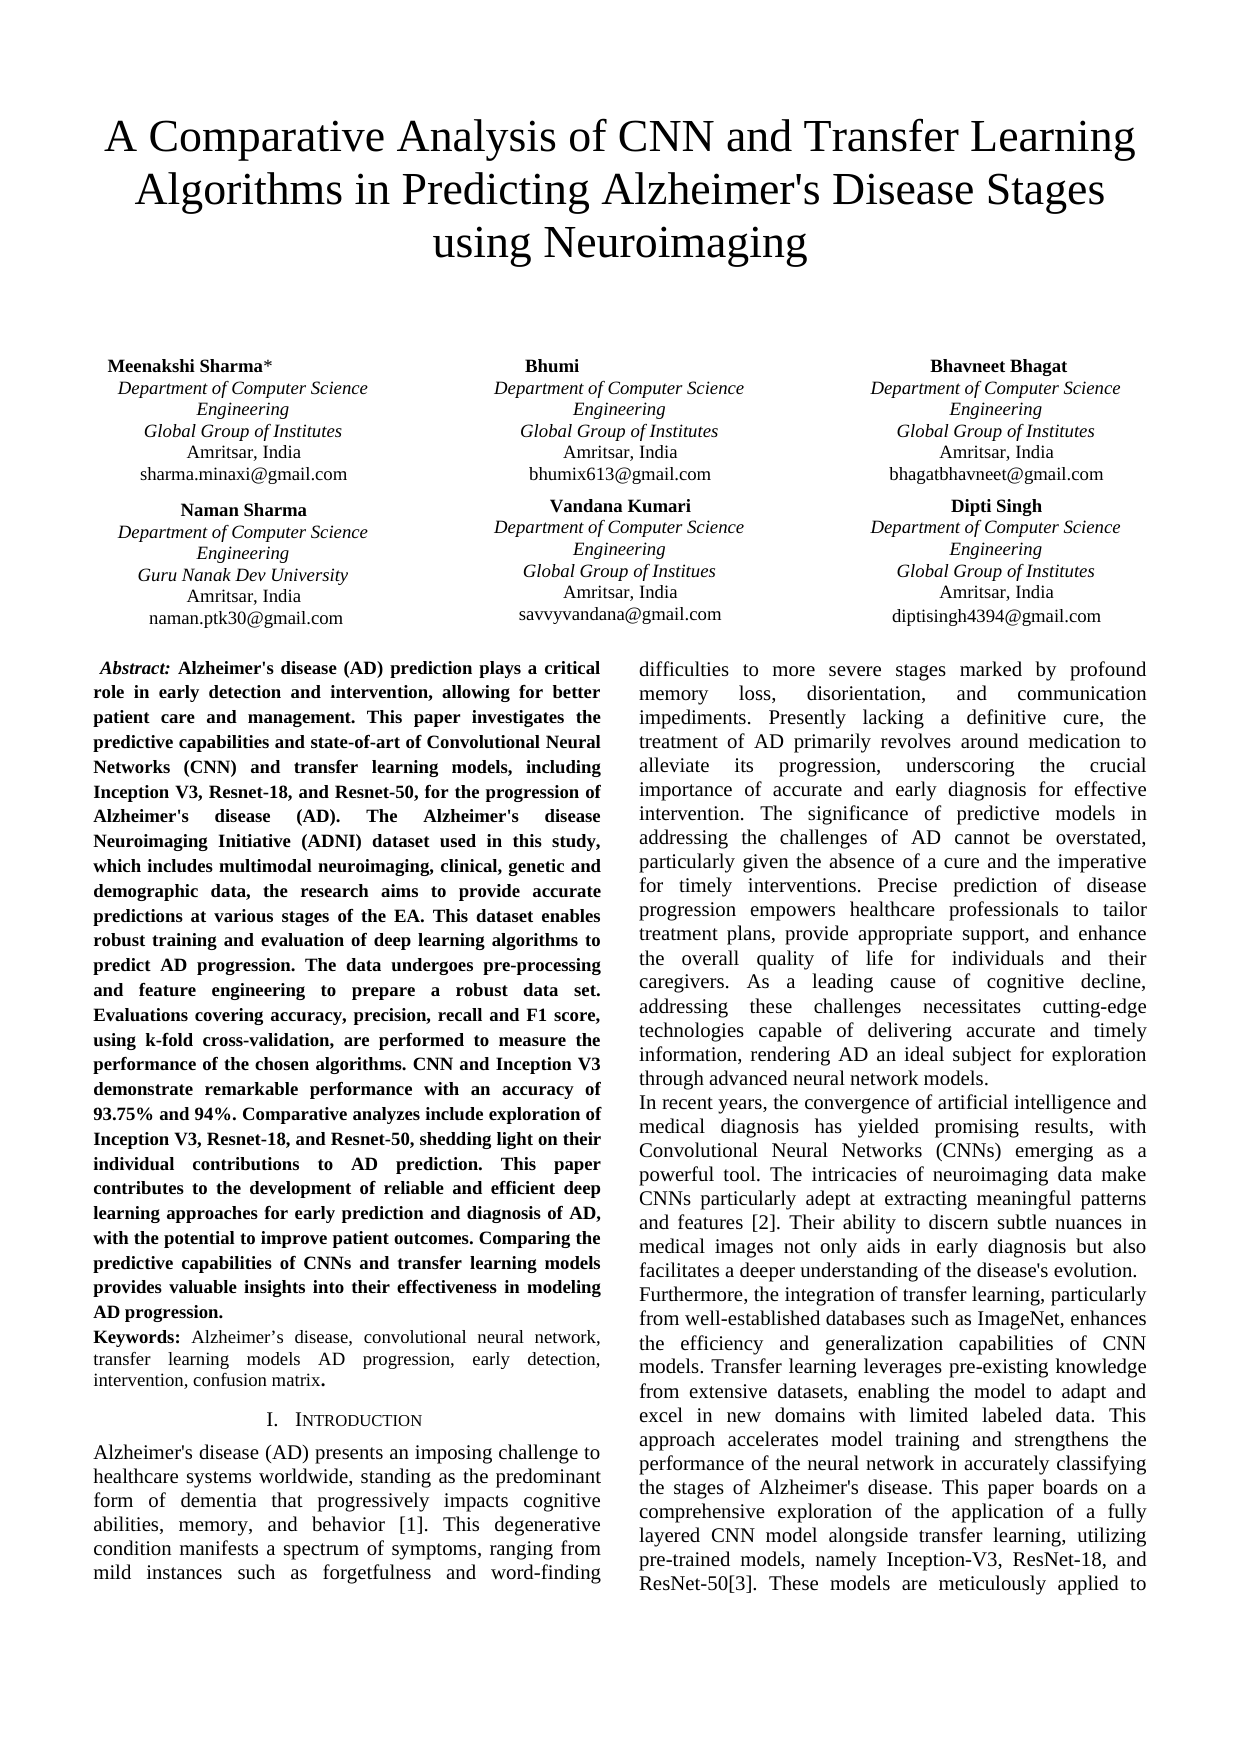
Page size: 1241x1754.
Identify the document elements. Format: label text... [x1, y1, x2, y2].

subtitle Introduction [93, 1407, 601, 1431]
text Alzheimer's disease (AD) presents an imposing challenge to healthcare systems worldwide, standing as the predominant form of dementia that progressively impacts cognitive abilities, memory, and behavior [1]. This degenerative condition manifests a spectrum of symptoms, ranging from mild instances such as forgetfulness and word-finding difficulties to more severe stages marked by profound memory loss, disorientation, and communication impediments. Presently lacking a definitive cure, the treatment of AD primarily revolves around medication to alleviate its progression, underscoring the crucial importance of accurate and early diagnosis for effective intervention. The significance of predictive models in addressing the challenges of AD cannot be overstated, particularly given the absence of a cure and the imperative for timely interventions. Precise prediction of disease progression empowers healthcare professionals to tailor treatment plans, provide appropriate support, and enhance the overall quality of life for individuals and their caregivers. As a leading cause of cognitive decline, addressing these challenges necessitates cutting-edge technologies capable of delivering accurate and timely information, rendering AD an ideal subject for exploration through advanced neural network models. [639, 657, 1147, 1090]
text Naman Sharma Department of Computer Science Engineering Guru Nanak Dev University Amritsar, India naman.ptk30@gmail.comBhumi Department of Computer Science Engineering Global Group of Institutes Amritsar, India bhumix613@gmail.com [93, 499, 394, 628]
text A Comparative Analysis of CNN and Transfer Learning Algorithms in Predicting Alzheimer's Disease Stages using Neuroimaging [93, 109, 1147, 267]
text Vandana Kumari Department of Computer Science Engineering Global Group of Institues Amritsar, India savvyvandana@gmail.com Bhavneet Bhagat Department of Computer Science Engineering Global Group of Institutes Amritsar, India bhagatbhavneet@gmail.com [469, 495, 771, 624]
text Meenakshi Sharma* Department of Computer Science Engineering Global Group of Institutes Amritsar, India sharma.minaxi@gmail.com [93, 355, 394, 484]
text Abstract: Alzheimer's disease (AD) prediction plays a critical role in early detection and intervention, allowing for better patient care and management. This paper investigates the predictive capabilities and state-of-art of Convolutional Neural Networks (CNN) and transfer learning models, including Inception V3, Resnet-18, and Resnet-50, for the progression of Alzheimer's disease (AD). The Alzheimer's disease Neuroimaging Initiative (ADNI) dataset used in this study, which includes multimodal neuroimaging, clinical, genetic and demographic data, the research aims to provide accurate predictions at various stages of the EA. This dataset enables robust training and evaluation of deep learning algorithms to predict AD progression. The data undergoes pre-processing and feature engineering to prepare a robust data set. Evaluations covering accuracy, precision, recall and F1 score, using k-fold cross-validation, are performed to measure the performance of the chosen algorithms. CNN and Inception V3 demonstrate remarkable performance with an accuracy of 93.75% and 94%. Comparative analyzes include exploration of Inception V3, Resnet-18, and Resnet-50, shedding light on their individual contributions to AD prediction. This paper contributes to the development of reliable and efficient deep learning approaches for early prediction and diagnosis of AD, with the potential to improve patient outcomes. Comparing the predictive capabilities of CNNs and transfer learning models provides valuable insights into their effectiveness in modeling AD progression. [93, 657, 601, 1323]
text In recent years, the convergence of artificial intelligence and medical diagnosis has yielded promising results, with Convolutional Neural Networks (CNNs) emerging as a powerful tool. The intricacies of neuroimaging data make CNNs particularly adept at extracting meaningful patterns and features [2]. Their ability to discern subtle nuances in medical images not only aids in early diagnosis but also facilitates a deeper understanding of the disease's evolution. [639, 1090, 1147, 1282]
text Dipti Singh Department of Computer Science Engineering Global Group of Institutes Amritsar, India diptisingh4394@gmail.com [846, 495, 1147, 627]
text Keywords: Alzheimer’s disease, convolutional neural network, transfer learning models AD progression, early detection, intervention, confusion matrix. [93, 1326, 601, 1391]
